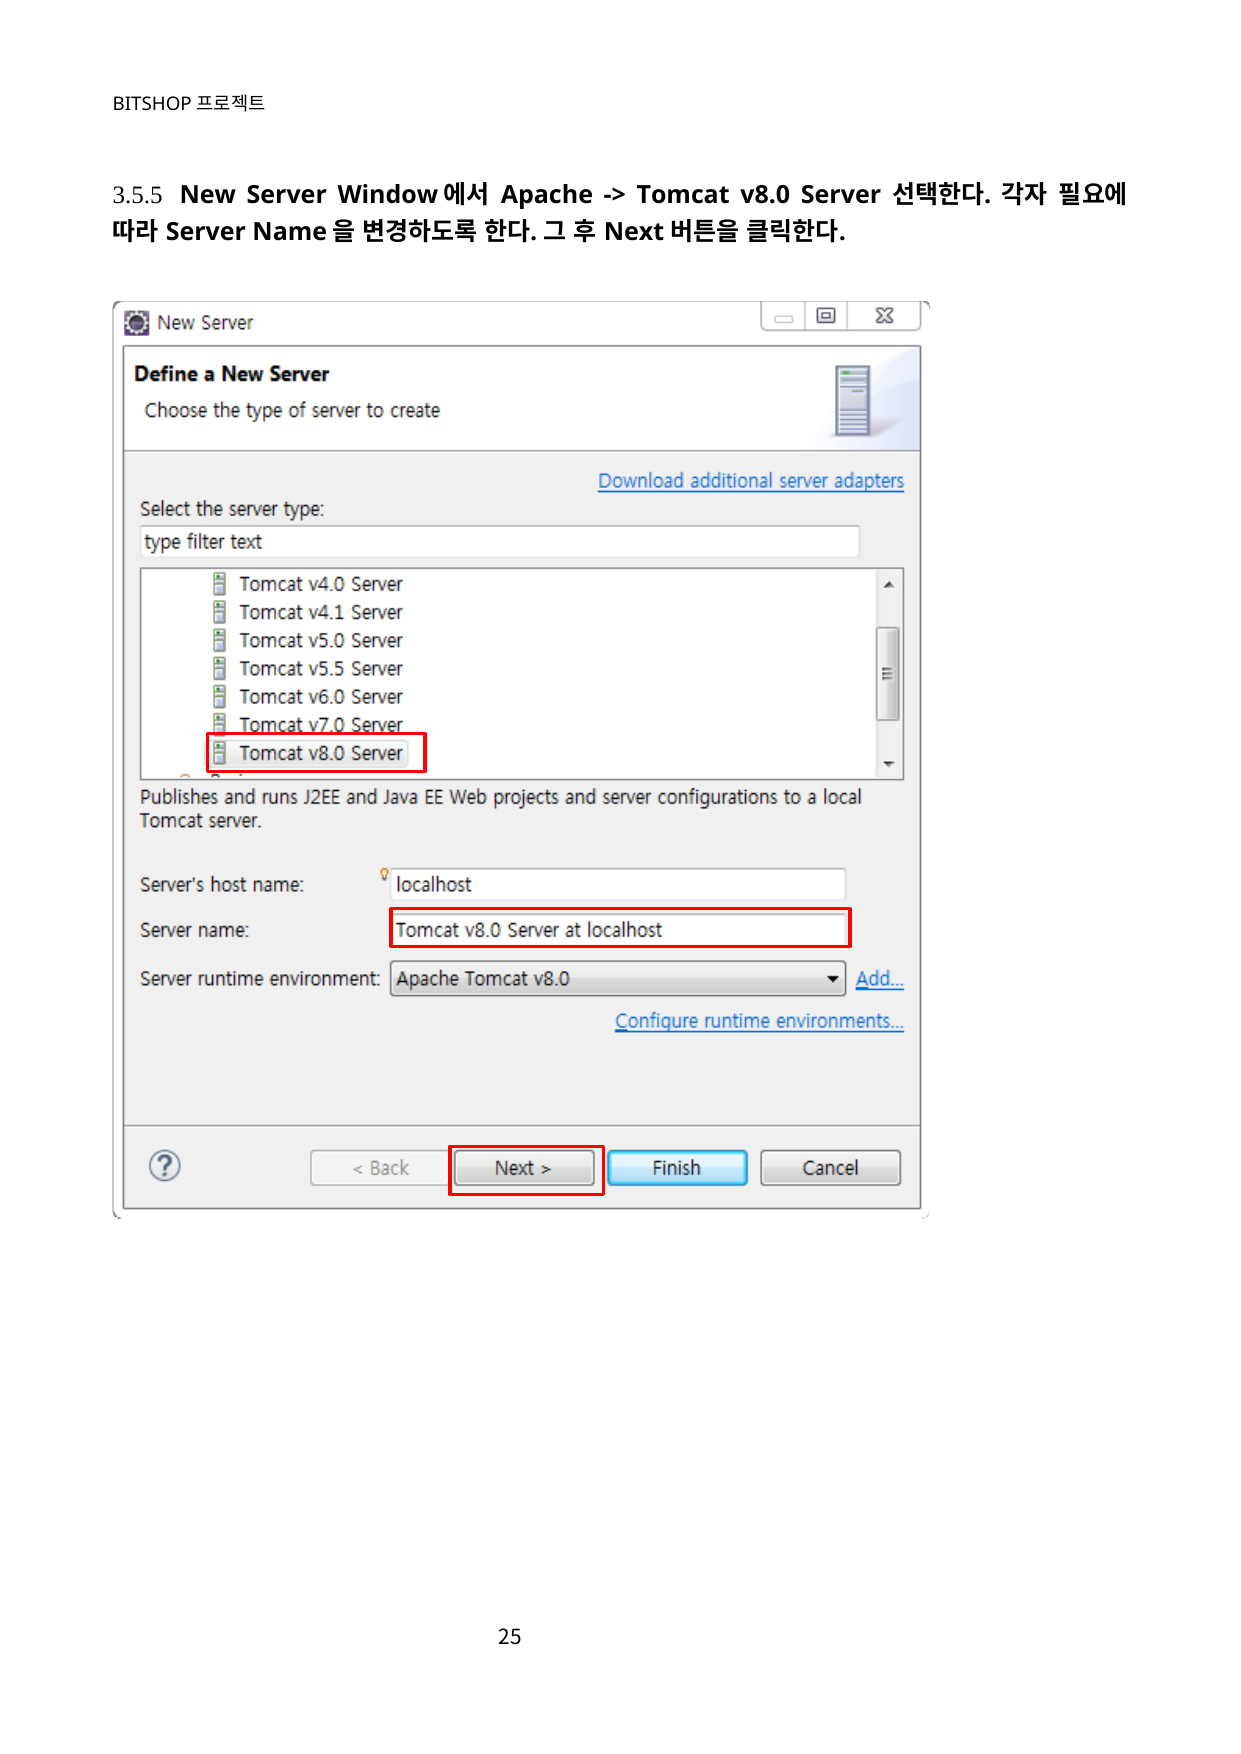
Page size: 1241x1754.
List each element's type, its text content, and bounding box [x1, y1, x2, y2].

subtitle New Server Window에서 Apache -> Tomcat v8.0 Server 선택한다. 각자 필요에 따라 Server Name을 변경하도록 한다. 그 후 Next 버튼을 클릭한다. [112, 175, 1128, 247]
picture [112, 301, 931, 1219]
